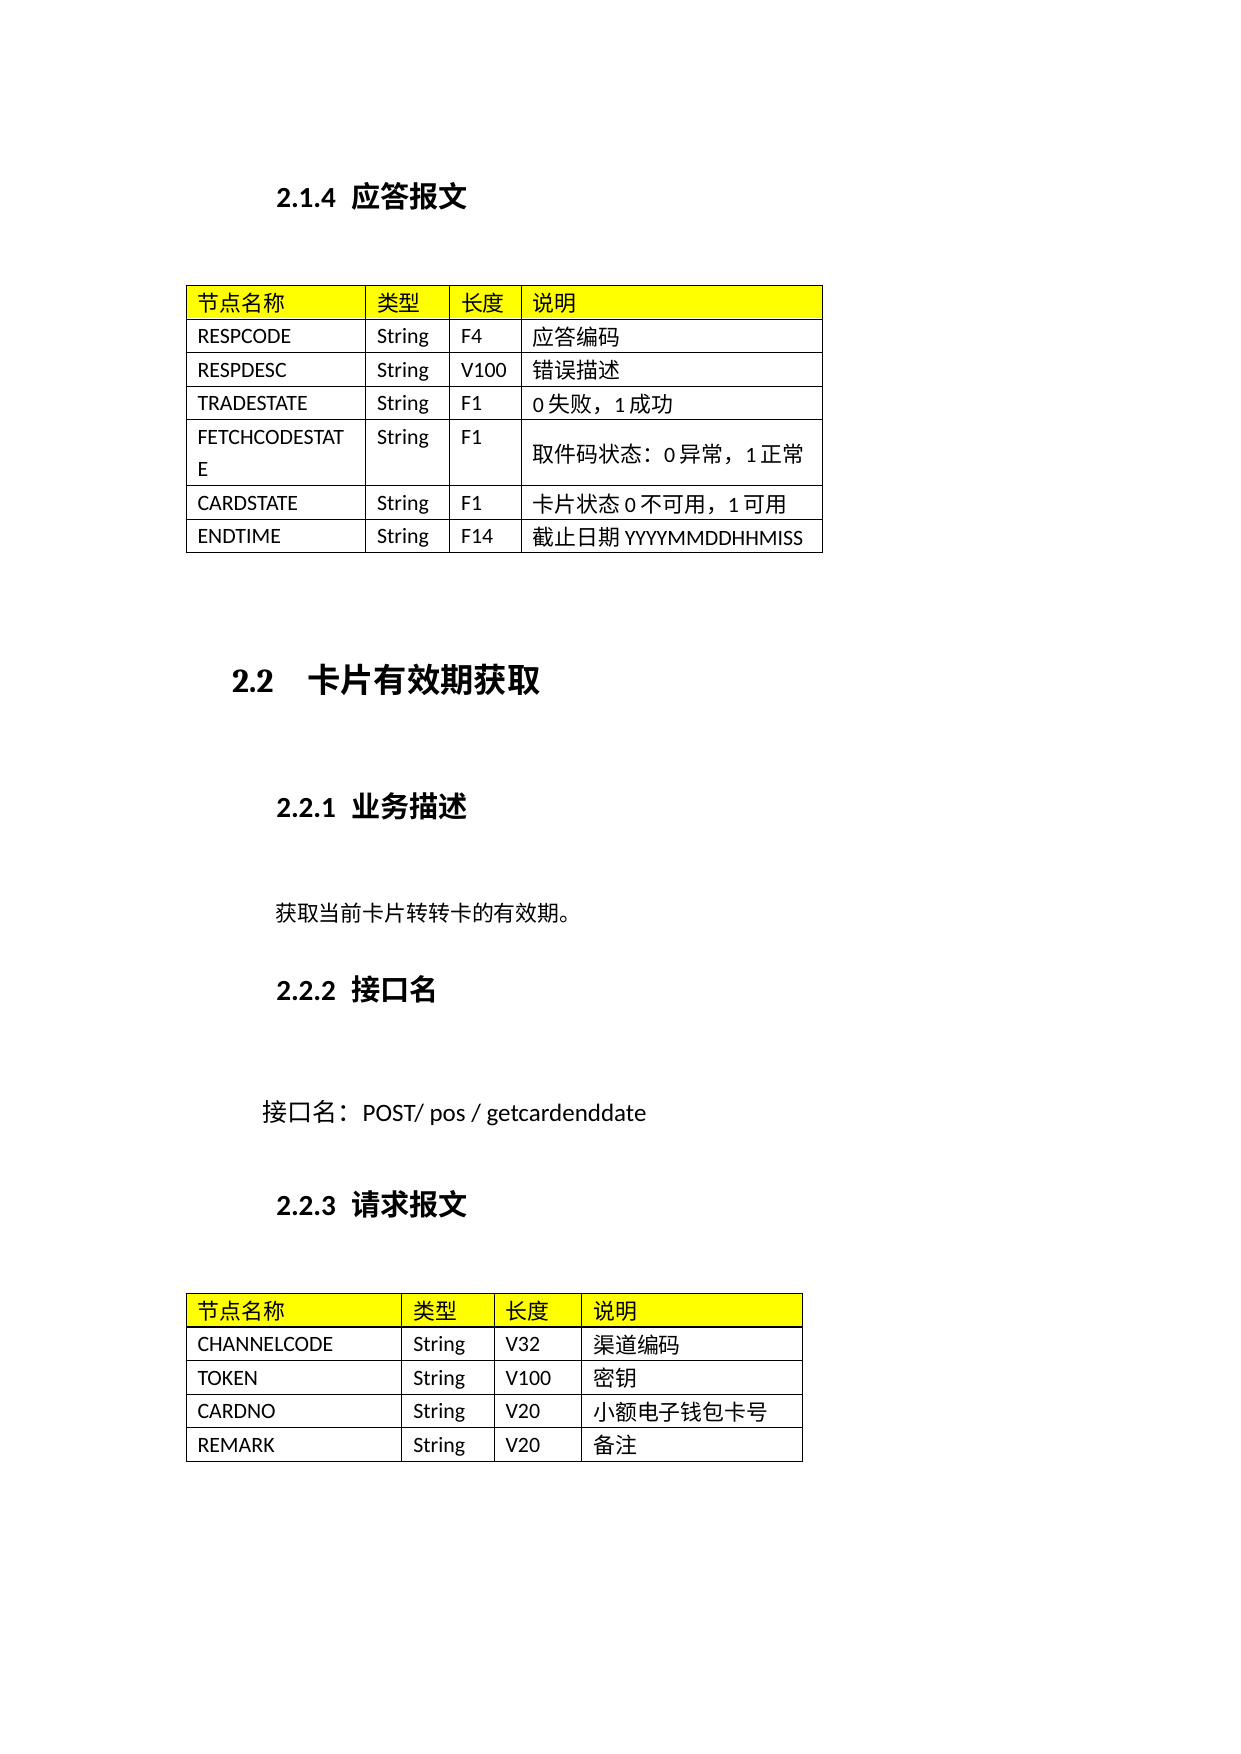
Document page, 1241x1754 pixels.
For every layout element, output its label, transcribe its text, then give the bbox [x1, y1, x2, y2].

table_cell String [366, 486, 449, 519]
table_cell 渠道编码 [582, 1328, 802, 1360]
table_cell ENDTIME [187, 520, 365, 552]
table_cell 卡片状态0不可用，1可用 [522, 486, 822, 519]
subtitle 业务描述 [276, 772, 1053, 837]
table_cell F1 [450, 420, 521, 485]
table_cell 0失败，1成功 [522, 387, 822, 419]
table_cell V100 [495, 1361, 581, 1393]
table_cell TOKEN [187, 1361, 401, 1393]
table_cell String [402, 1361, 494, 1393]
table_cell F14 [450, 520, 521, 552]
subtitle 请求报文 [276, 1170, 1053, 1235]
table_header 节点名称 [187, 1294, 401, 1326]
table_header 类型 [366, 286, 449, 318]
table_header 类型 [402, 1294, 494, 1326]
table_cell String [366, 520, 449, 552]
table_cell FETCHCODESTATE [187, 420, 365, 485]
text 获取当前卡片转转卡的有效期。 [231, 895, 1053, 928]
text 接口名：POST/ pos / getcardenddate [187, 1078, 1053, 1143]
table_cell 截止日期YYYYMMDDHHMISS [522, 520, 822, 552]
table_cell String [402, 1428, 494, 1461]
table_header 长度 [450, 286, 521, 318]
subtitle 应答报文 [276, 162, 1053, 227]
table_cell TRADESTATE [187, 387, 365, 419]
table_header 节点名称 [187, 286, 365, 318]
subtitle 接口名 [276, 955, 1053, 1020]
table_cell String [366, 420, 449, 485]
table_cell String [402, 1395, 494, 1427]
table_cell String [366, 320, 449, 352]
table_cell CARDSTATE [187, 486, 365, 519]
table_cell V20 [495, 1395, 581, 1427]
table_cell CARDNO [187, 1395, 401, 1427]
table_cell 应答编码 [522, 320, 822, 352]
table_header 说明 [582, 1294, 802, 1326]
table_cell String [402, 1328, 494, 1360]
table_cell V100 [450, 353, 521, 386]
table_header 说明 [522, 286, 822, 318]
table_cell RESPCODE [187, 320, 365, 352]
table_cell 取件码状态：0异常，1正常 [522, 420, 822, 485]
table_cell F1 [450, 387, 521, 419]
table_cell 备注 [582, 1428, 802, 1461]
table_cell 密钥 [582, 1361, 802, 1393]
table_cell V20 [495, 1428, 581, 1461]
table_header 长度 [495, 1294, 581, 1326]
table_cell String [366, 353, 449, 386]
table_cell REMARK [187, 1428, 401, 1461]
table_cell 错误描述 [522, 353, 822, 386]
table_cell V32 [495, 1328, 581, 1360]
table_cell String [366, 387, 449, 419]
subtitle 卡片有效期获取 [232, 645, 1053, 710]
table_cell RESPDESC [187, 353, 365, 386]
table_cell CHANNELCODE [187, 1328, 401, 1360]
table_cell F4 [450, 320, 521, 352]
table_cell F1 [450, 486, 521, 519]
table_cell 小额电子钱包卡号 [582, 1395, 802, 1427]
